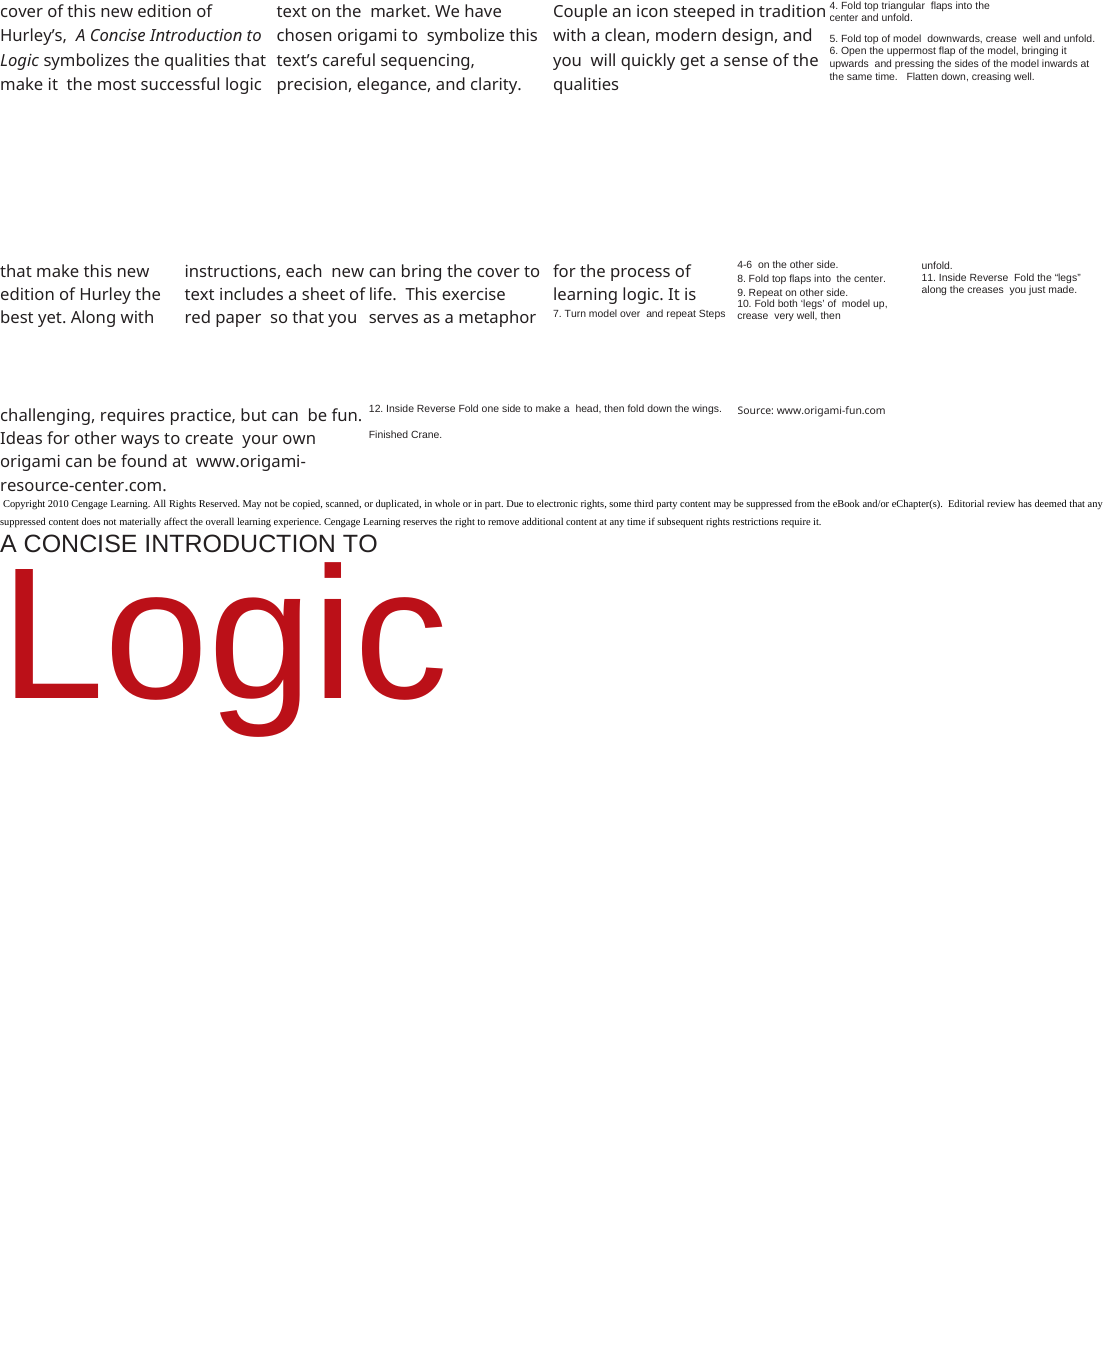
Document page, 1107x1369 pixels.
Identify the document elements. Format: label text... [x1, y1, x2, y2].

text cover of this new edition of Hurley’s, A Concise Introduction to Logic symbolizes the qualities that make it the most successful logic text on the market. We have chosen origami to symbolize this text’s careful sequencing, precision, elegance, and clarity. Couple an icon steeped in tradition with a clean, modern design, and you will quickly get a sense of the qualities [0, 0, 829, 95]
text challenging, requires practice, but can be fun. Ideas for other ways to create your own origami can be found at www.origami-resource-center.com. [0, 403, 369, 496]
text Copyright 2010 Cengage Learning. All Rights Reserved. May not be copied, scanned, or duplicated, in whole or in part. Due to electronic rights, some third party content may be suppressed from the eBook and/or eChapter(s). Editorial review has deemed that any suppressed content does not materially affect the overall learning experience. Cengage Learning reserves the right to remove additional content at any time if subsequent rights restrictions require it. [0, 497, 1106, 528]
text 6. Open the uppermost flap of the model, bringing it upwards and pressing the sides of the model inwards at the same time. Flatten down, creasing well. [829, 44, 1106, 82]
text A CONCISE INTRODUCTION TO [0, 534, 1106, 557]
text that make this new edition of Hurley the best yet. Along with instructions, each new text includes a sheet of red paper so that you can bring the cover to life. This exercise serves as a metaphor for the process of learning logic. It is [0, 259, 737, 329]
text Source: www.origami-fun.com [737, 403, 1106, 418]
text Logic [0, 557, 1106, 734]
text 10. Fold both ‘legs’ of model up, crease very well, then [737, 298, 921, 322]
